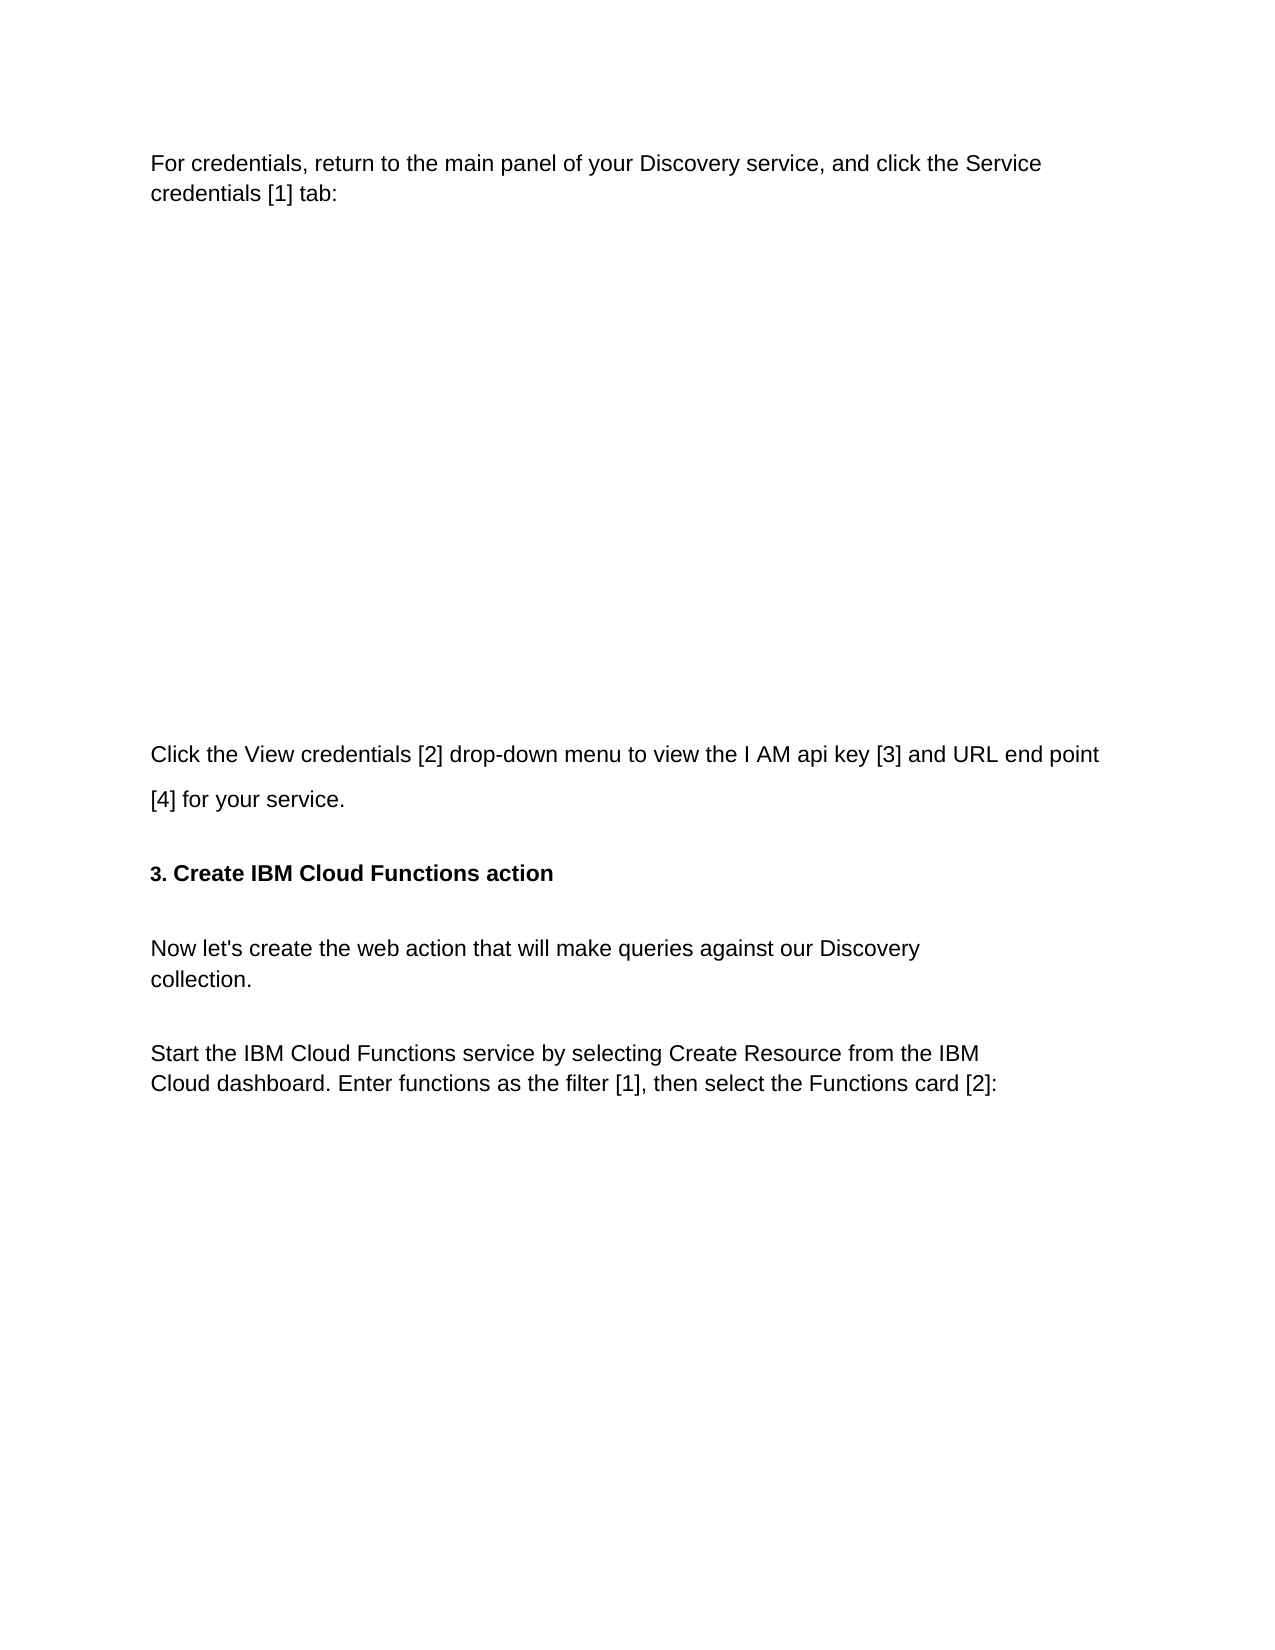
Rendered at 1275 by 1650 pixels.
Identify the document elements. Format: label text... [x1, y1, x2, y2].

text Now let's create the web action that will make queries against our Discovery collection. [150, 935, 1028, 992]
text For credentials, return to the main panel of your Discovery service, and click the Service credentials [1] tab: [150, 150, 1042, 207]
text 3. Create IBM Cloud Functions action [150, 860, 568, 887]
text Click the View credentials [2] drop-down menu to view the I AM api key [3] and URL end point [150, 741, 1101, 767]
text [4] for your service. [150, 786, 346, 812]
text Start the IBM Cloud Functions service by selecting Create Resource from the IBM Cloud dashboard. Enter functions as the filter [1], then select the Functions card [2]: [150, 1040, 1045, 1096]
